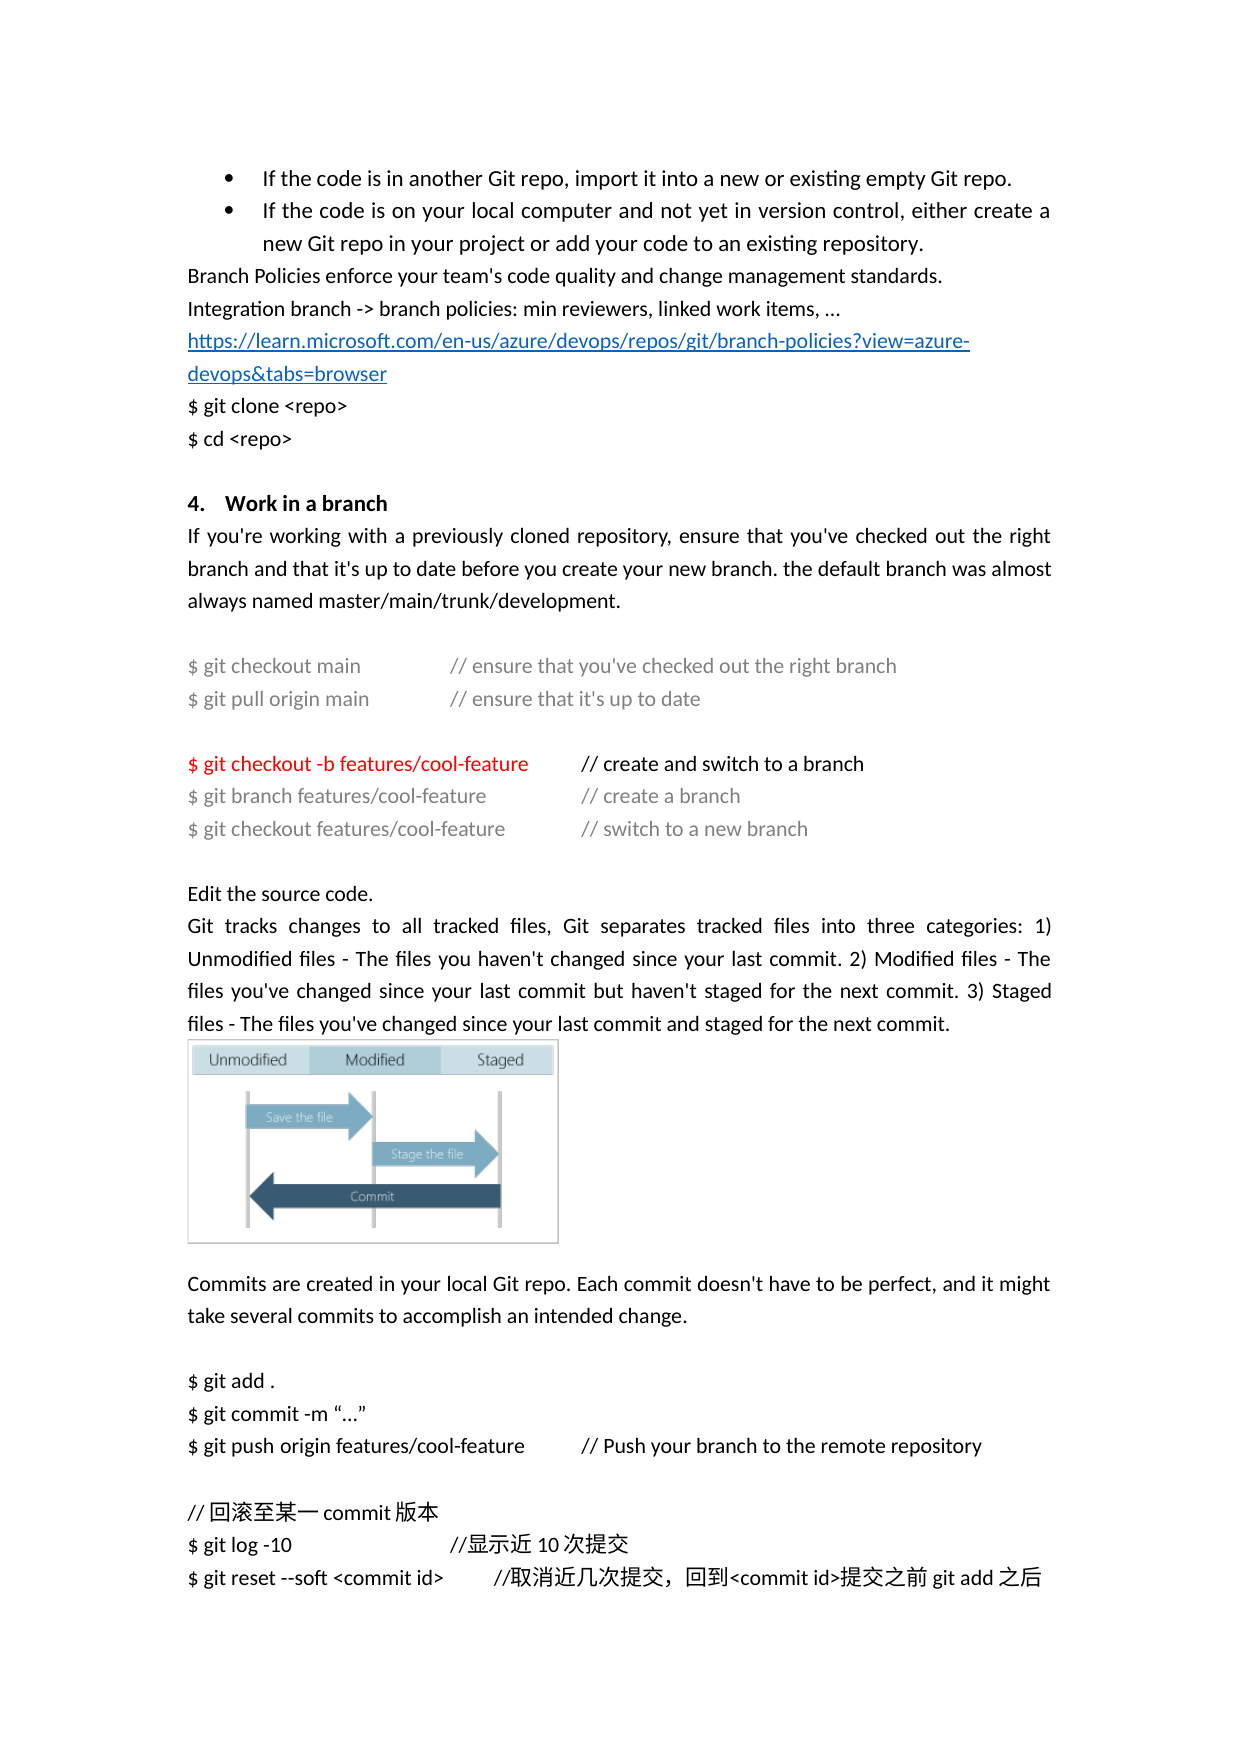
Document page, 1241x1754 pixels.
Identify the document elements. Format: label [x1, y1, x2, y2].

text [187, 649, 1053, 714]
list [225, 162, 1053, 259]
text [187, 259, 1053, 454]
picture [187, 1039, 559, 1244]
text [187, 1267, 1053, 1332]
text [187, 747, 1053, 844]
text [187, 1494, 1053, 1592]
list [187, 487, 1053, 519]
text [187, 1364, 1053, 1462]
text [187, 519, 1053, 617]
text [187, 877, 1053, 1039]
